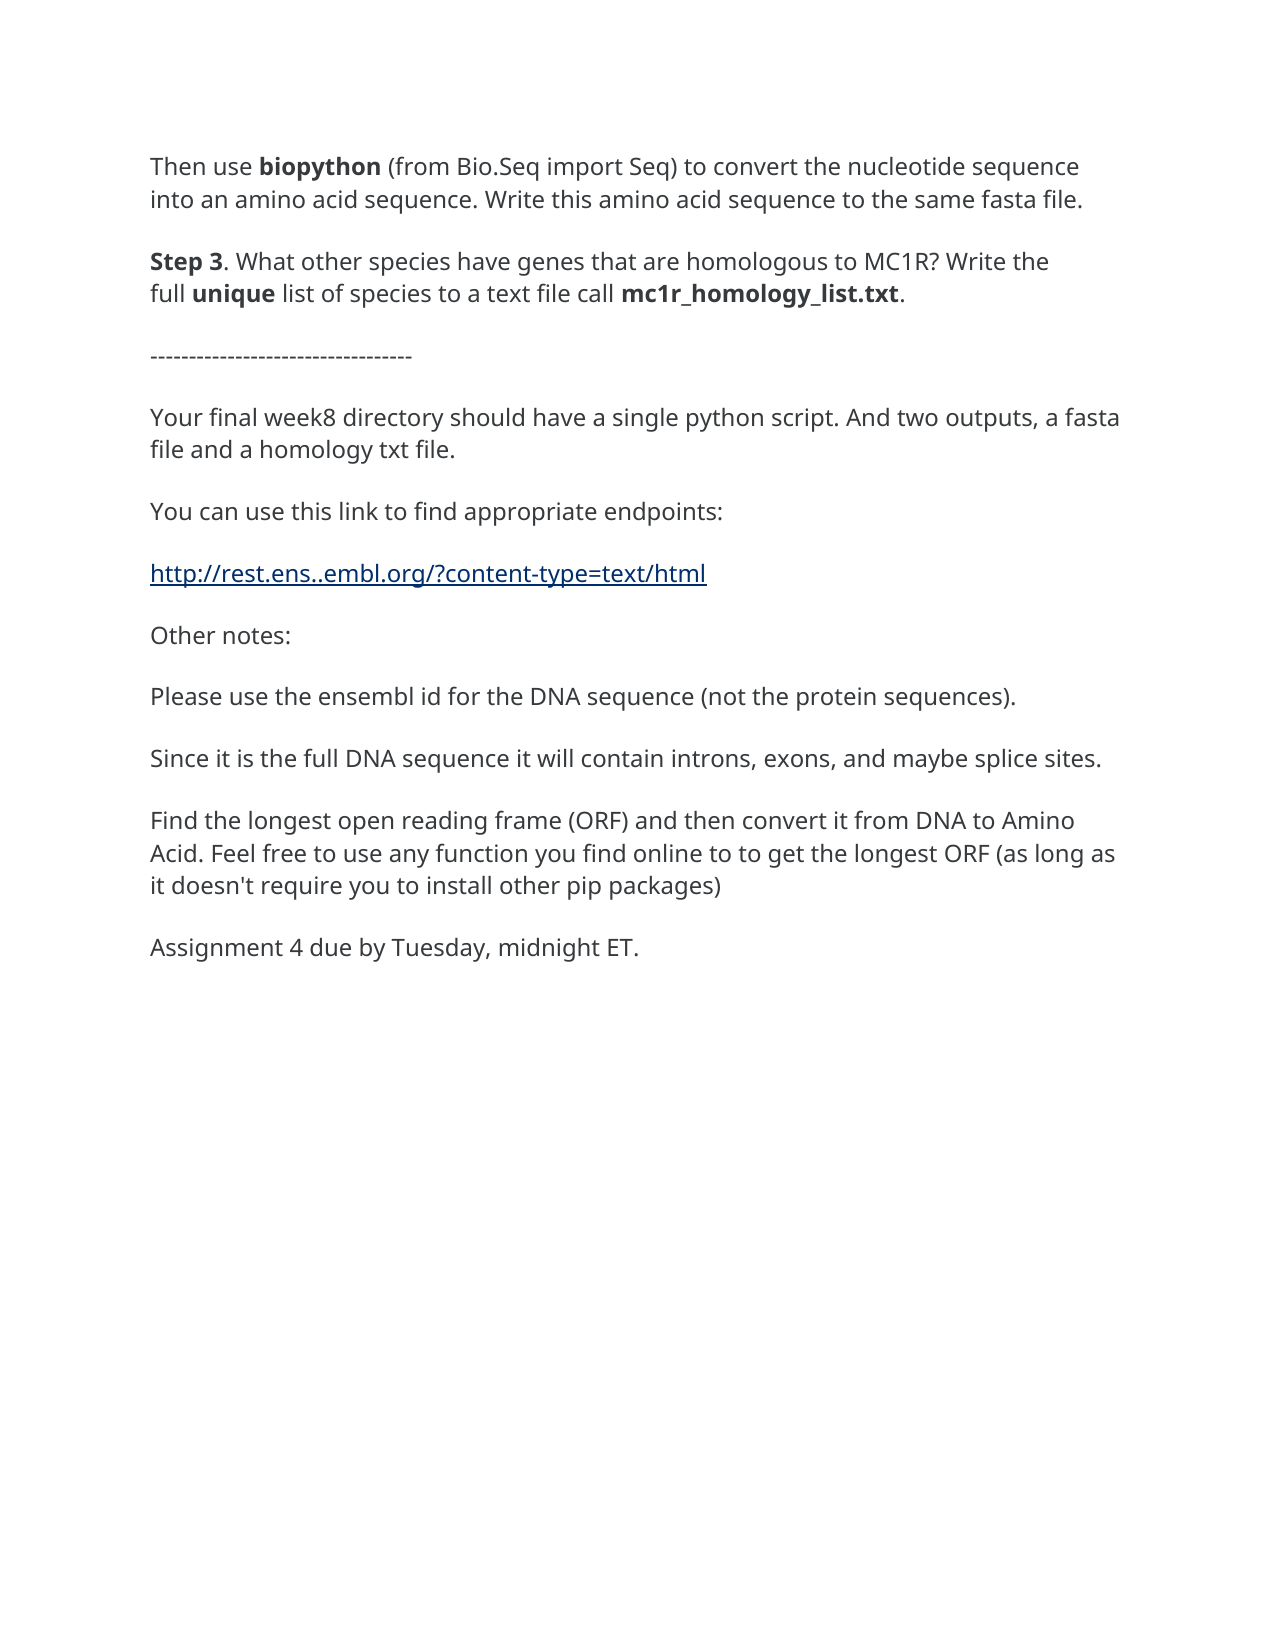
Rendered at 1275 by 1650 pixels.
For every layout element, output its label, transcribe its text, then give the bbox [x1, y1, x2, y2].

text Step 3. What other species have genes that are homologous to MC1R? Write the full unique list of species to a text file call mc1r_homology_list.txt. [150, 244, 1125, 309]
text http://rest.ens..embl.org/?content-type=text/html [150, 557, 1125, 589]
text ---------------------------------- [150, 339, 1125, 371]
text Then use biopython (from Bio.Seq import Seq) to convert the nucleotide sequence into an amino acid sequence. Write this amino acid sequence to the same fasta file. [150, 150, 1125, 215]
text Your final week8 directory should have a single python script. And two outputs, a fasta file and a homology txt file. [150, 401, 1125, 466]
text Since it is the full DNA sequence it will contain introns, exons, and maybe splice sites. [150, 742, 1125, 774]
text Please use the ensembl id for the DNA sequence (not the protein sequences). [150, 680, 1125, 713]
text Assignment 4 due by Tuesday, midnight ET. [150, 931, 1125, 963]
text Other notes: [150, 618, 1125, 651]
text Find the longest open reading frame (ORF) and then convert it from DNA to Amino Acid. Feel free to use any function you find online to to get the longest ORF (as long as it doesn't require you to install other pip packages) [150, 804, 1125, 902]
text You can use this link to find appropriate endpoints: [150, 495, 1125, 527]
